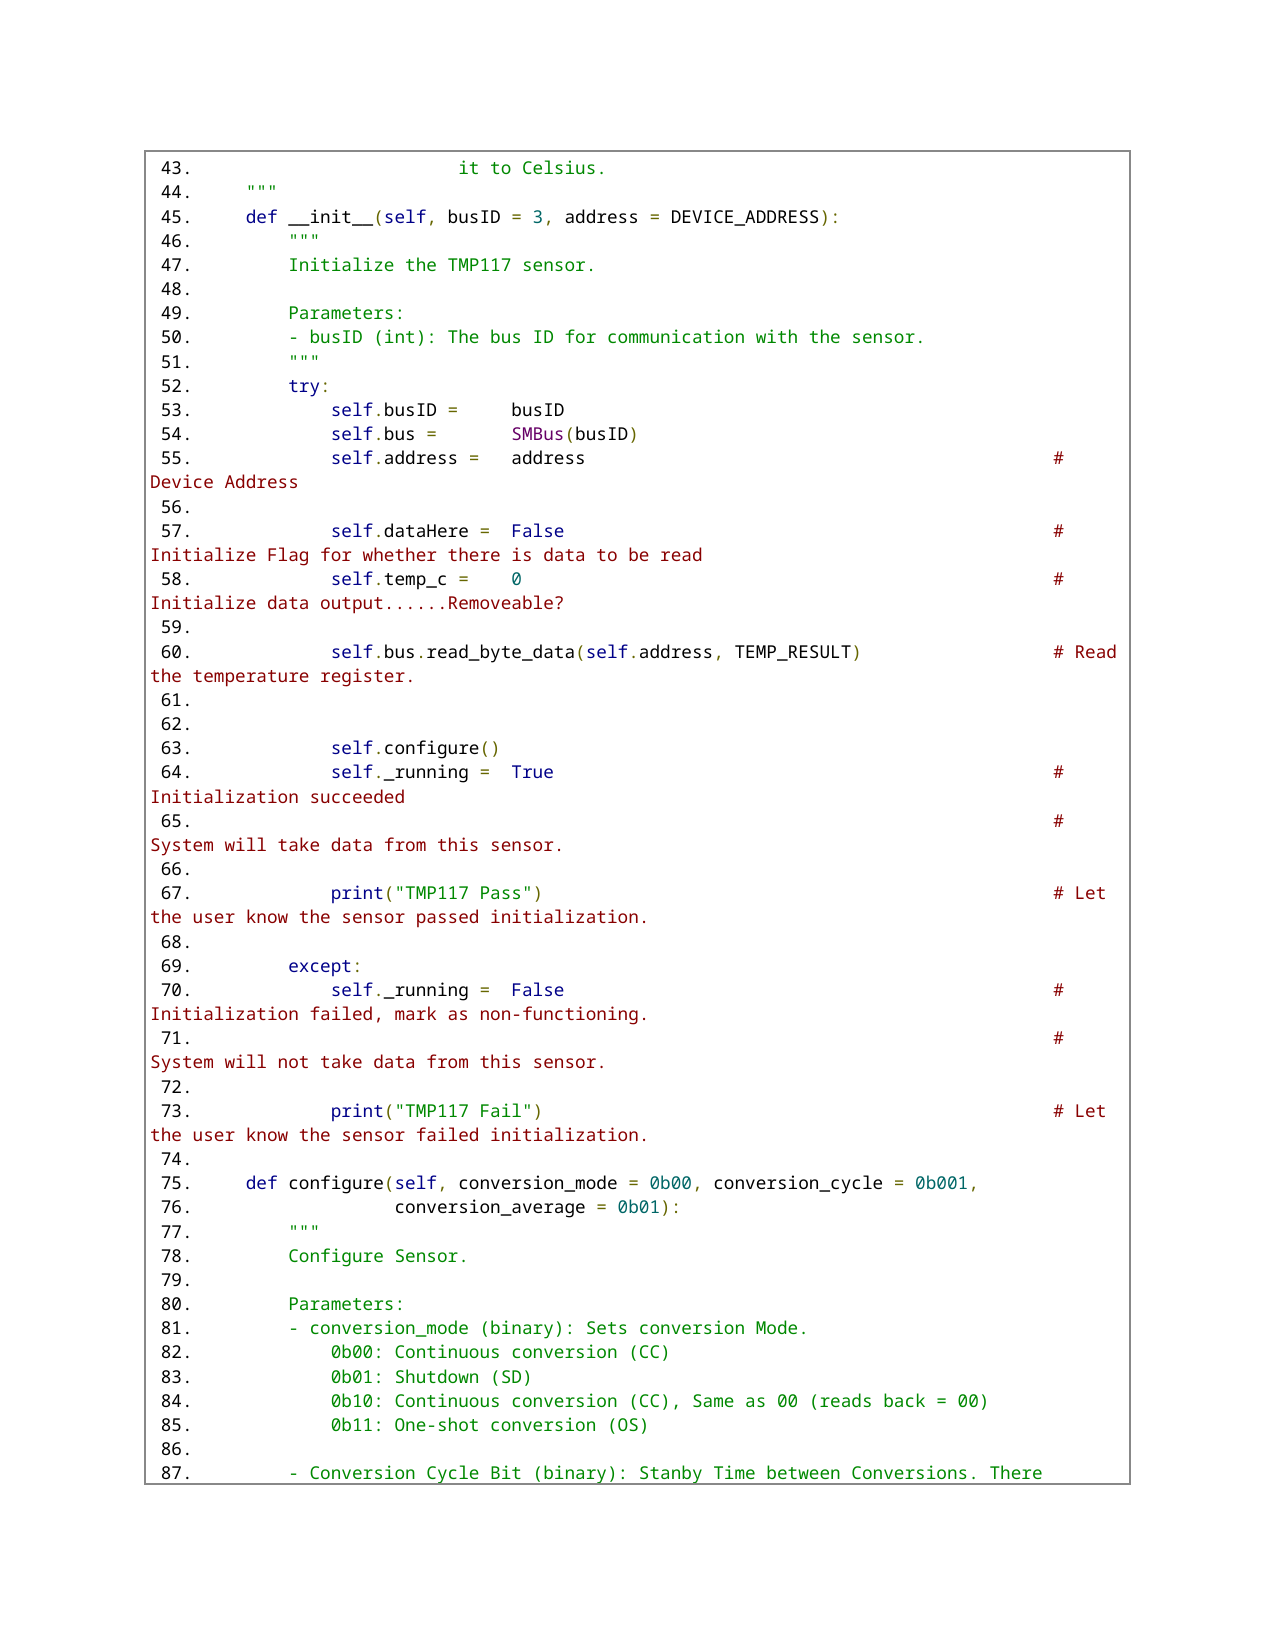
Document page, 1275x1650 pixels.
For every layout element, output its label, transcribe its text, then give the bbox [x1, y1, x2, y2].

text 63. self.configure() [150, 881, 1125, 905]
text 78. Configure Sensor. [150, 1388, 1125, 1412]
text 65. # System will take data from this sensor. [150, 953, 1125, 1002]
text 56. [150, 639, 1125, 663]
text 41. - dataReady(self): Check if new data is available for reading. [150, 252, 1125, 277]
text 52. try: [150, 518, 1125, 542]
text 72. [150, 1219, 1125, 1243]
text 38. - configure(self, conversion_mode, conversion_cycle, conversion_average): [150, 180, 1125, 204]
text 50. - busID (int): The bus ID for communication with the sensor. [150, 470, 1125, 494]
text 81. - conversion_mode (binary): Sets conversion Mode. [150, 1461, 1125, 1483]
text 39. Configures TMP117 Sensor. [150, 204, 1125, 228]
text 47. Initialize the TMP117 sensor. [150, 397, 1125, 422]
text 55. self.address = address # Device Address [150, 591, 1125, 639]
text 79. [150, 1412, 1125, 1437]
text 66. [150, 1002, 1125, 1026]
text 57. self.dataHere = False # Initialize Flag for whether there is data to be read [150, 663, 1125, 712]
text 46. """ [150, 373, 1125, 397]
text 53. self.busID = busID [150, 542, 1125, 567]
text 40. - twos_comp(self, val, bits): Calculate the two's complement of a value. [150, 228, 1125, 252]
text 61. [150, 832, 1125, 857]
text 80. Parameters: [150, 1437, 1125, 1461]
text 54. self.bus = SMBus(busID) [150, 567, 1125, 591]
text 76. conversion_average = 0b01): [150, 1340, 1125, 1364]
text 71. # System will not take data from this sensor. [150, 1171, 1125, 1219]
text 59. [150, 760, 1125, 784]
text 44. """ [150, 325, 1125, 349]
text 77. """ [150, 1364, 1125, 1388]
text 60. self.bus.read_byte_data(self.address, TEMP_RESULT) # Read the temperature register. [150, 784, 1125, 832]
text 64. self._running = True # Initialization succeeded [150, 905, 1125, 953]
text 62. [150, 857, 1125, 881]
text 75. def configure(self, conversion_mode = 0b00, conversion_cycle = 0b001, [150, 1316, 1125, 1340]
text 48. [150, 422, 1125, 446]
text 73. print("TMP117 Fail") # Let the user know the sensor failed initialization. [150, 1243, 1125, 1292]
text 69. except: [150, 1098, 1125, 1122]
text 51. """ [150, 494, 1125, 518]
text 43. it to Celsius. [150, 301, 1125, 325]
text 70. self._running = False # Initialization failed, mark as non-functioning. [150, 1122, 1125, 1171]
text 49. Parameters: [150, 446, 1125, 470]
text 74. [150, 1292, 1125, 1316]
text 58. self.temp_c = 0 # Initialize data output......Removeable? [150, 712, 1125, 760]
text 68. [150, 1074, 1125, 1098]
text 37. - __init__(self, busID): Constructor method for the TMP117 class. [146, 152, 1129, 180]
text 45. def __init__(self, busID = 3, address = DEVICE_ADDRESS): [150, 349, 1125, 373]
text 67. print("TMP117 Pass") # Let the user know the sensor passed initialization. [150, 1026, 1125, 1074]
text 42. - tempReading(self): Read temperature data from the sensor and convert [150, 277, 1125, 301]
